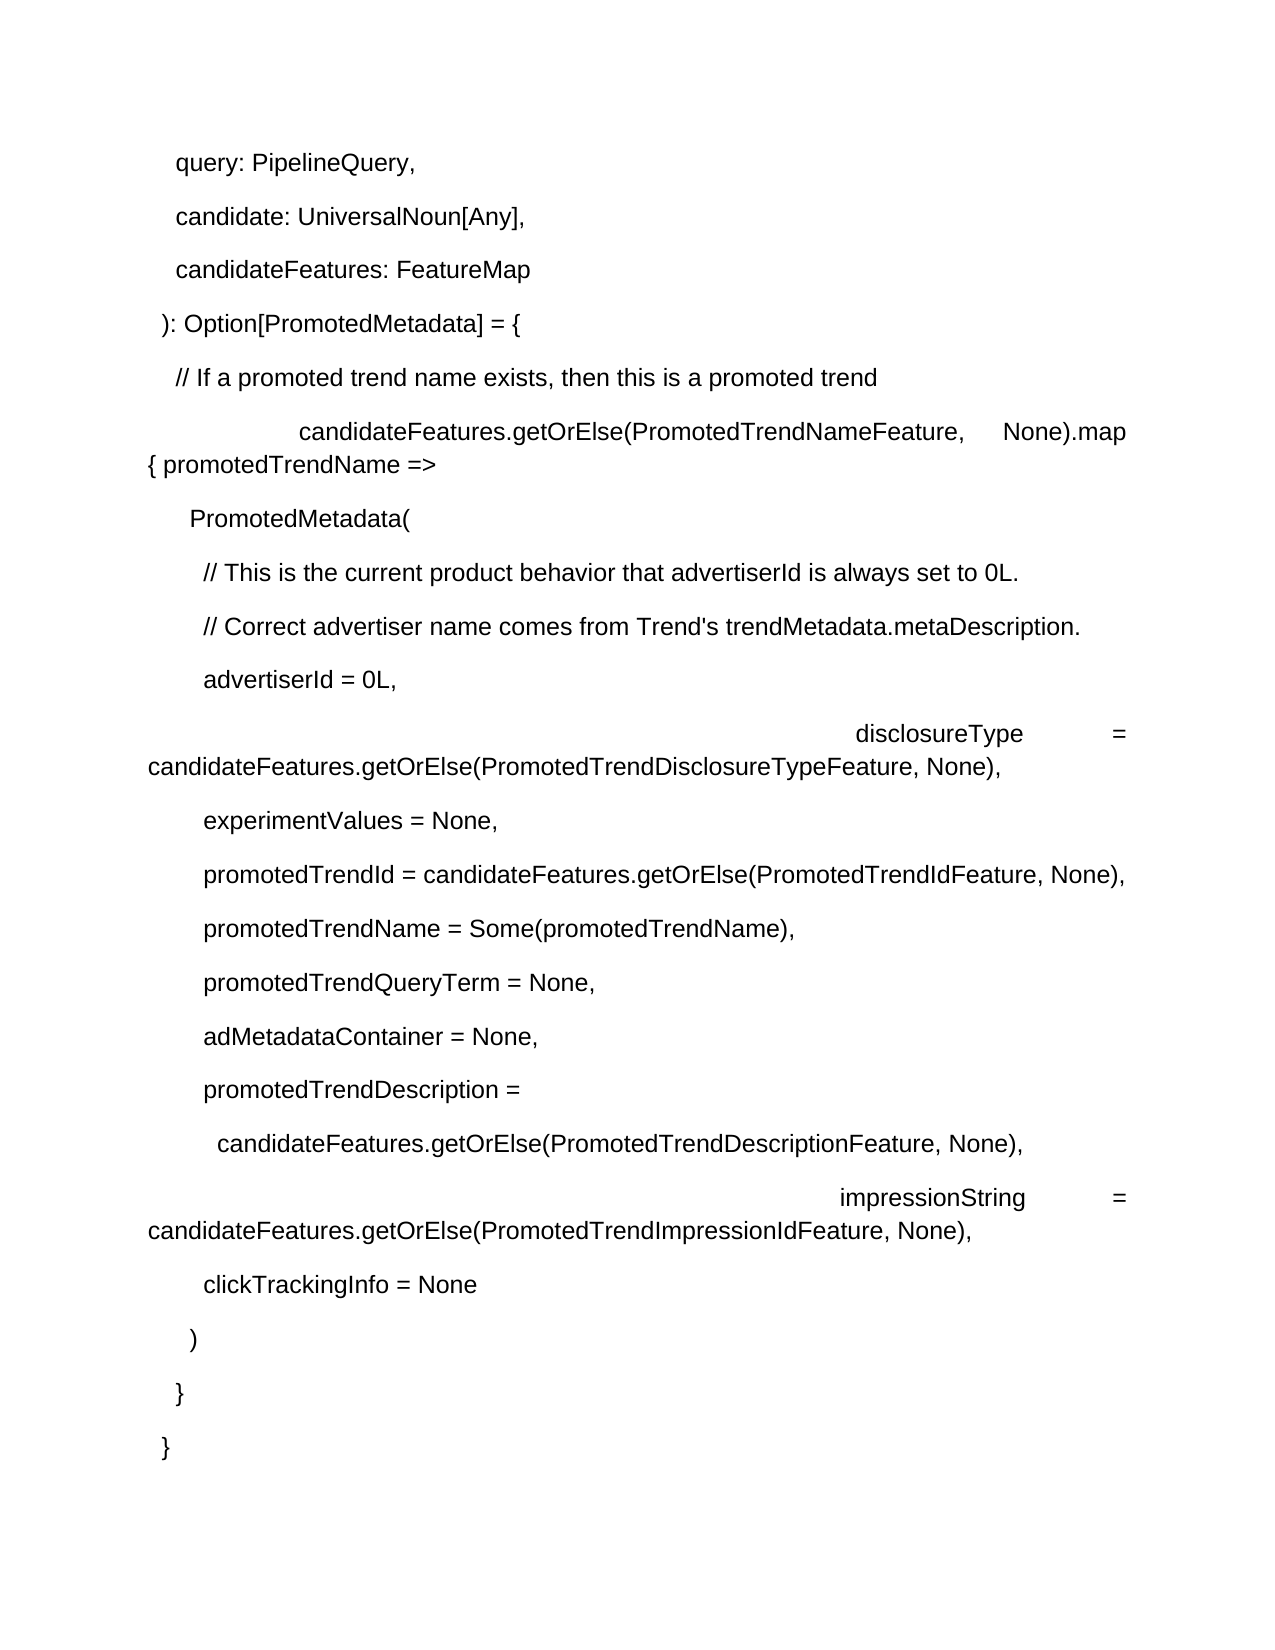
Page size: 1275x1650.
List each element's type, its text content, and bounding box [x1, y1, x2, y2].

text // Correct advertiser name comes from Trend's trendMetadata.metaDescription. [148, 611, 1127, 640]
text candidate: UniversalNoun[Any], [148, 201, 1127, 230]
text } [148, 1378, 1127, 1406]
text // If a promoted trend name exists, then this is a promoted trend [148, 363, 1127, 392]
text promotedTrendQueryTerm = None, [148, 968, 1127, 996]
text candidateFeatures: FeatureMap [148, 255, 1127, 284]
text candidateFeatures.getOrElse(PromotedTrendDescriptionFeature, None), [148, 1129, 1127, 1158]
text advertiserId = 0L, [148, 665, 1127, 694]
text query: PipelineQuery, [148, 148, 1127, 176]
text promotedTrendDescription = [148, 1075, 1127, 1104]
text adMetadataContainer = None, [148, 1021, 1127, 1050]
text } [148, 1431, 1127, 1460]
text // This is the current product behavior that advertiserId is always set to 0L. [148, 558, 1127, 586]
text promotedTrendName = Some(promotedTrendName), [148, 914, 1127, 942]
text PromotedMetadata( [148, 504, 1127, 532]
text impressionString = candidateFeatures.getOrElse(PromotedTrendImpressionIdFeature, None), [148, 1183, 1127, 1245]
text promotedTrendId = candidateFeatures.getOrElse(PromotedTrendIdFeature, None), [148, 860, 1127, 889]
text clickTrackingInfo = None [148, 1270, 1127, 1299]
text experimentValues = None, [148, 806, 1127, 835]
text ) [148, 1324, 1127, 1352]
text candidateFeatures.getOrElse(PromotedTrendNameFeature, None).map { promotedTrendName => [148, 417, 1127, 479]
text ): Option[PromotedMetadata] = { [148, 309, 1127, 338]
text disclosureType = candidateFeatures.getOrElse(PromotedTrendDisclosureTypeFeature, None), [148, 719, 1127, 781]
